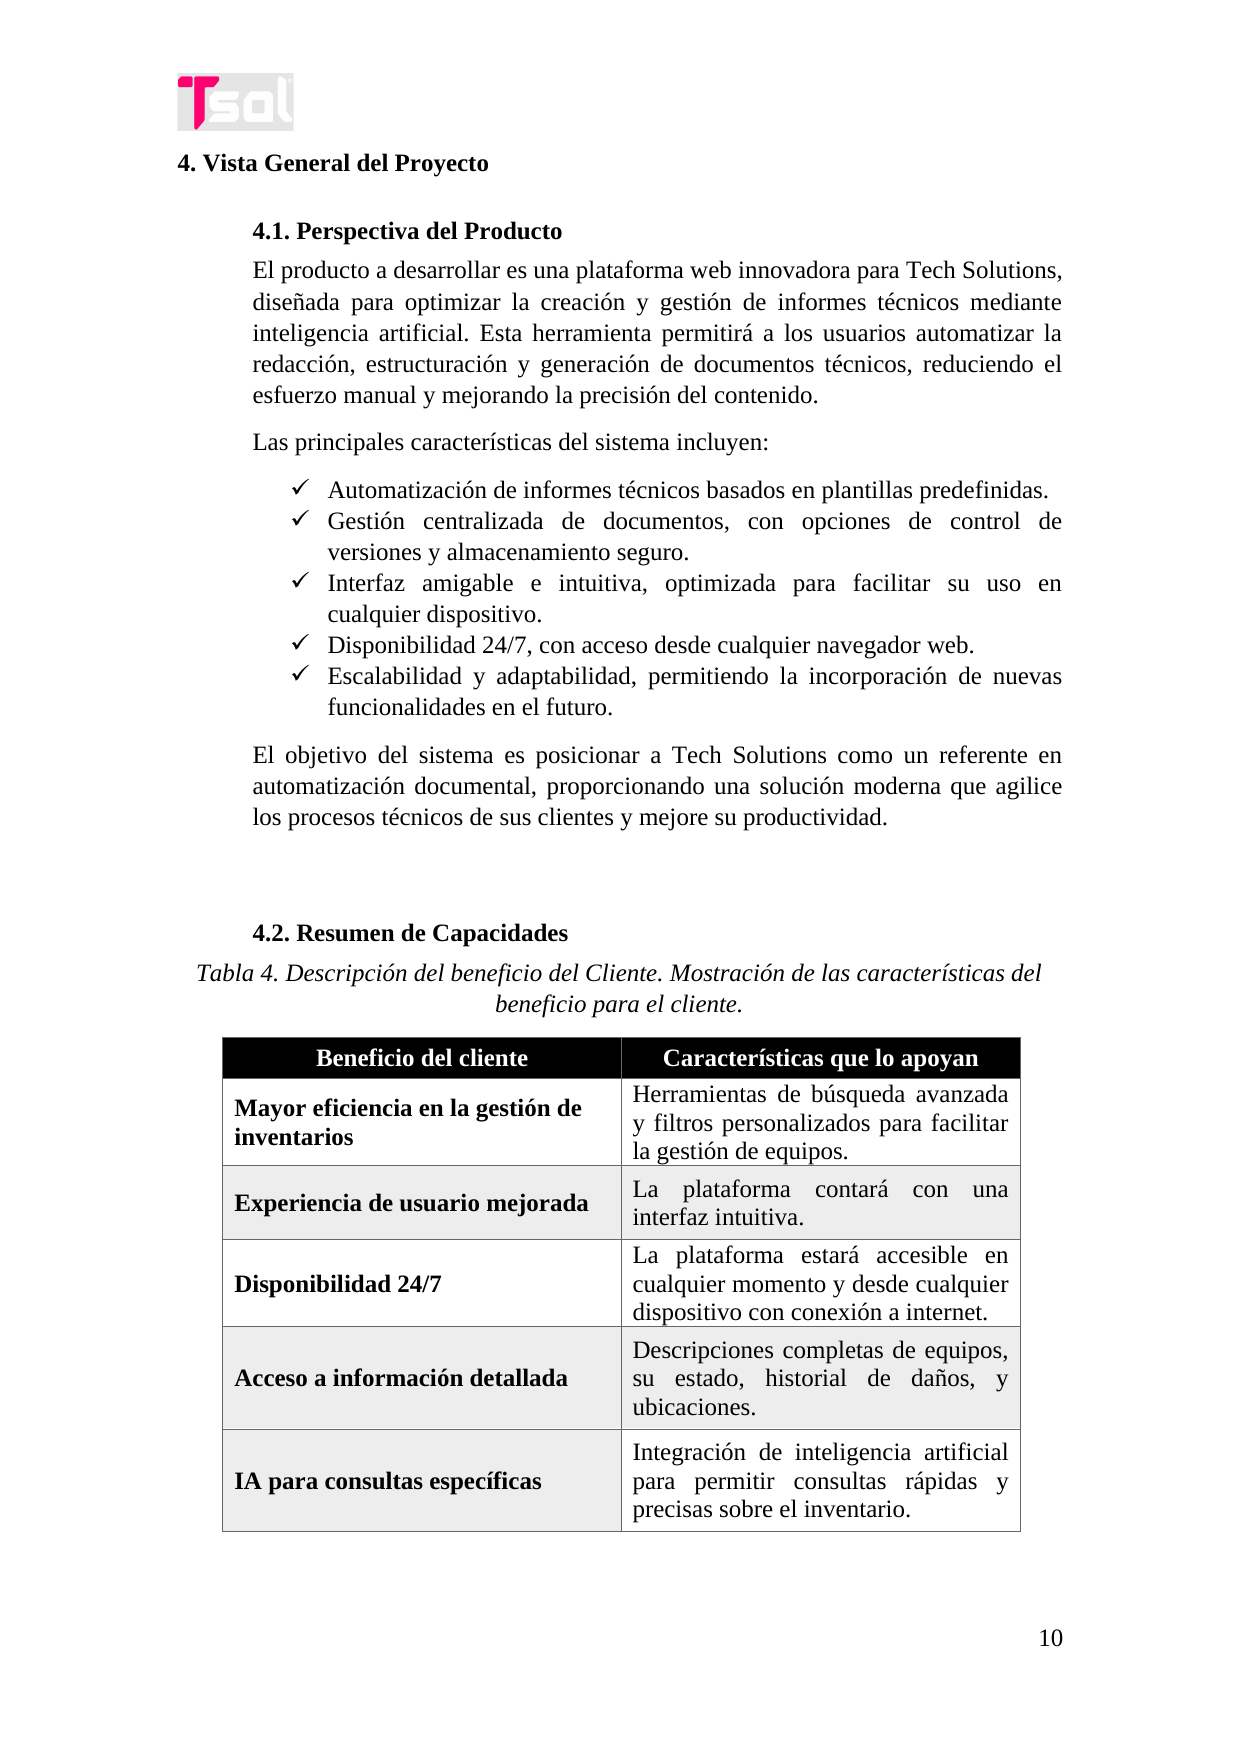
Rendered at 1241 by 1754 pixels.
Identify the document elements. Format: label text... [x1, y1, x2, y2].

table_cell La plataforma contará con una interfaz intuitiva. [622, 1166, 1020, 1239]
table_cell Disponibilidad 24/7 [223, 1240, 621, 1326]
list Gestión centralizada de documentos, con opciones de control de versiones y almacenamiento seguro. [290, 506, 1063, 566]
table_cell IA para consultas específicas [223, 1430, 621, 1531]
table_cell La plataforma estará accesible en cualquier momento y desde cualquier dispositivo con conexión a internet. [622, 1240, 1020, 1326]
list Escalabilidad y adaptabilidad, permitiendo la incorporación de nuevas funcionalidades en el futuro. [290, 661, 1063, 721]
table_cell Acceso a información detallada [223, 1327, 621, 1428]
table_cell Experiencia de usuario mejorada [223, 1166, 621, 1239]
picture [177, 73, 294, 131]
text El producto a desarrollar es una plataforma web innovadora para Tech Solutions, diseñada para optimizar la creación y gestión de informes técnicos mediante inteligencia artificial. Esta herramienta permitirá a los usuarios automatizar la redacción, estructuración y generación de documentos técnicos, reduciendo el esfuerzo manual y mejorando la precisión del contenido. [252, 256, 1063, 408]
table_cell Descripciones completas de equipos, su estado, historial de daños, y ubicaciones. [622, 1327, 1020, 1428]
list Interfaz amigable e intuitiva, optimizada para facilitar su uso en cualquier dispositivo. [290, 568, 1063, 628]
table_cell Integración de inteligencia artificial para permitir consultas rápidas y precisas sobre el inventario. [622, 1430, 1020, 1531]
list Automatización de informes técnicos basados en plantillas predefinidas. [290, 475, 1063, 504]
text El objetivo del sistema es posicionar a Tech Solutions como un referente en automatización documental, proporcionando una solución moderna que agilice los procesos técnicos de sus clientes y mejore su productividad. [252, 740, 1063, 831]
list Disponibilidad 24/7, con acceso desde cualquier navegador web. [290, 630, 1063, 659]
text Tabla 4. Descripción del beneficio del Cliente. Mostración de las características del beneficio para el cliente. [177, 958, 1063, 1018]
subtitle 4.1. Perspectiva del Producto [252, 216, 1063, 245]
text Las principales características del sistema incluyen: [252, 427, 1063, 456]
subtitle 4.2. Resumen de Capacidades [252, 918, 1063, 947]
subtitle 4. Vista General del Proyecto [177, 148, 1063, 176]
table_header Beneficio del cliente [223, 1038, 621, 1078]
table_header Características que lo apoyan [622, 1038, 1020, 1078]
table_cell Mayor eficiencia en la gestión de inventarios [223, 1079, 621, 1165]
table_cell Herramientas de búsqueda avanzada y filtros personalizados para facilitar la gestión de equipos. [622, 1079, 1020, 1165]
